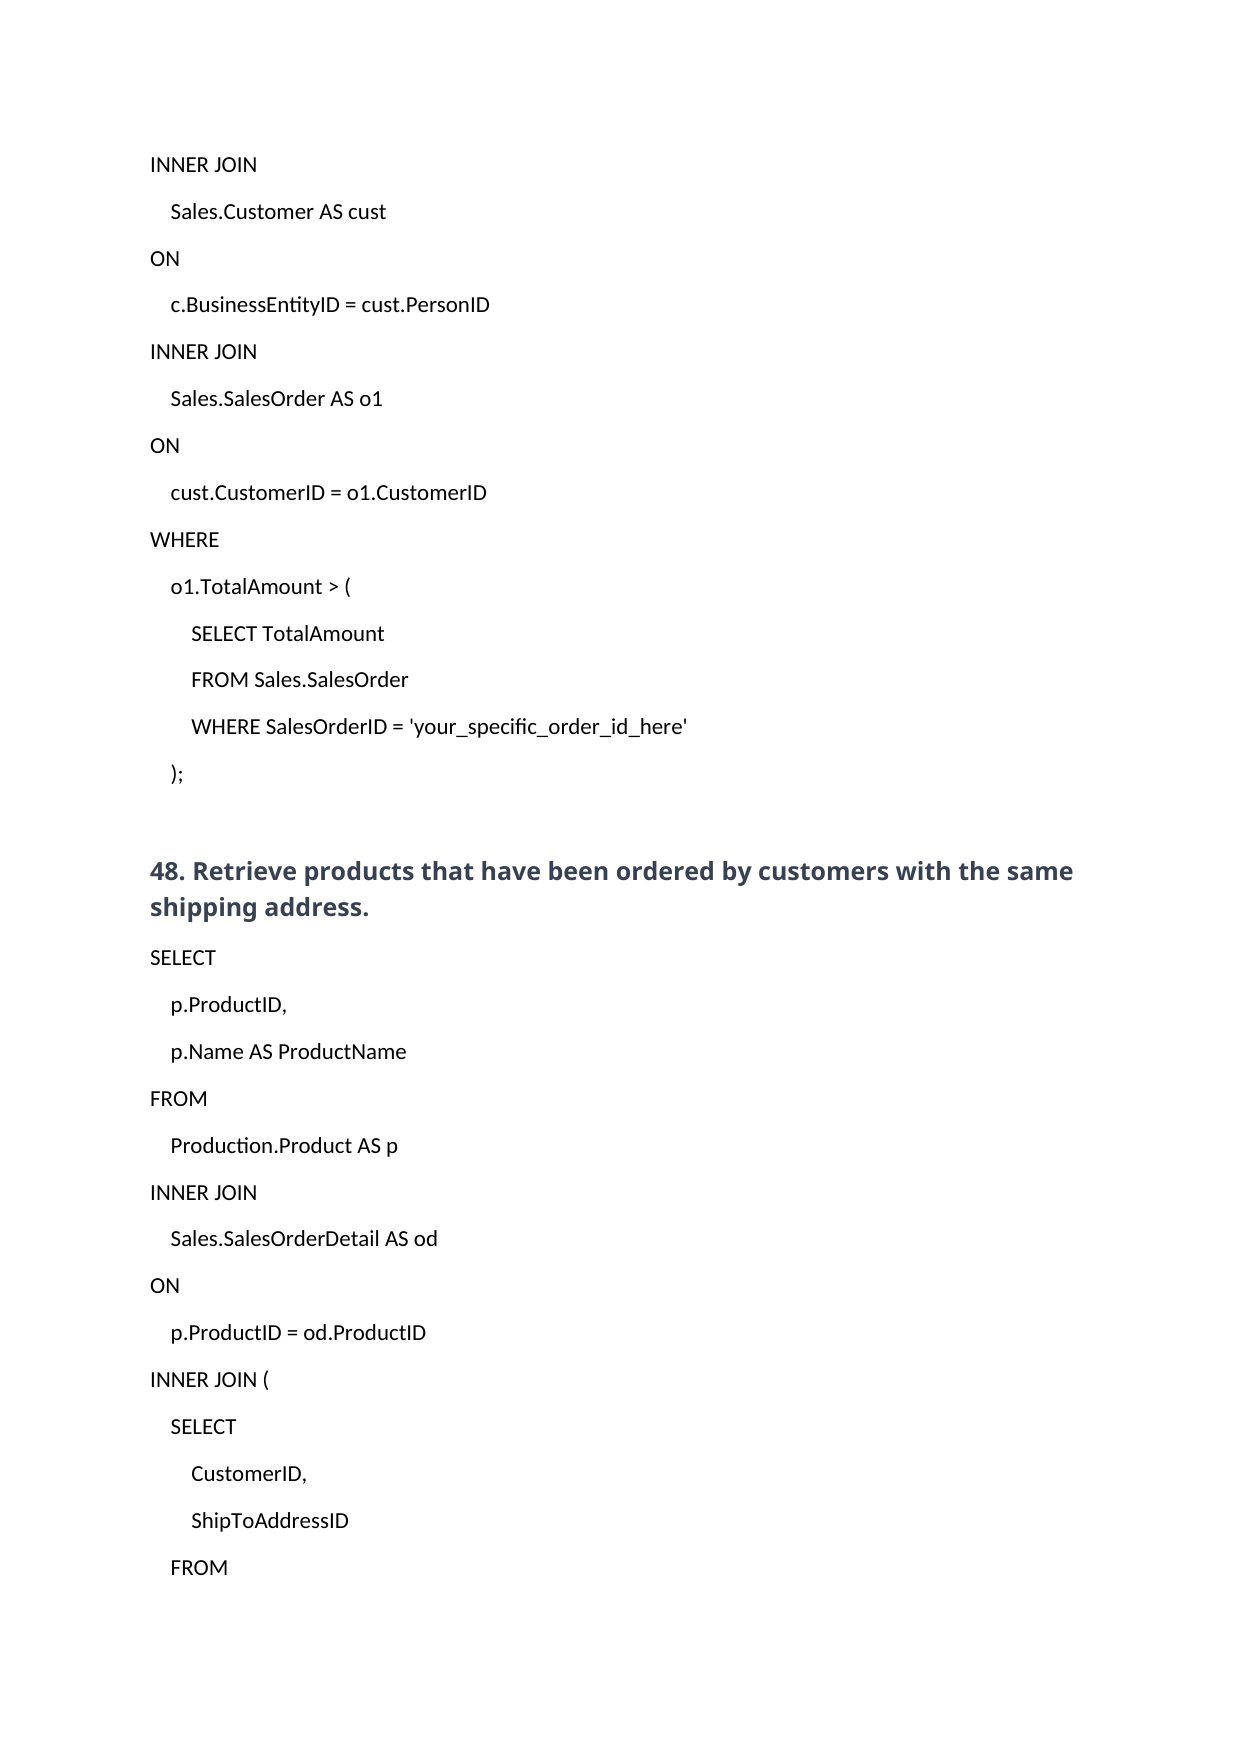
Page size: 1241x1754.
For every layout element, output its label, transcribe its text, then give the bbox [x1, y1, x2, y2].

text INNER JOIN [150, 1178, 1090, 1206]
text SELECT [150, 943, 1090, 971]
text FROM Sales.SalesOrder [150, 666, 1090, 694]
text Sales.SalesOrderDetail AS od [150, 1224, 1090, 1253]
text WHERE [150, 525, 1090, 553]
text cust.CustomerID = o1.CustomerID [150, 478, 1090, 506]
text FROM [150, 1084, 1090, 1112]
text INNER JOIN ( [150, 1365, 1090, 1393]
text Sales.SalesOrder AS o1 [150, 384, 1090, 412]
text ON [150, 431, 1090, 459]
text p.ProductID = od.ProductID [150, 1318, 1090, 1346]
text Production.Product AS p [150, 1131, 1090, 1159]
text CustomerID, [150, 1459, 1090, 1487]
text FROM [150, 1553, 1090, 1581]
text INNER JOIN [150, 150, 1090, 178]
text INNER JOIN [150, 337, 1090, 366]
text c.BusinessEntityID = cust.PersonID [150, 291, 1090, 319]
text WHERE SalesOrderID = 'your_specific_order_id_here' [150, 712, 1090, 741]
text ON [150, 244, 1090, 272]
text o1.TotalAmount > ( [150, 572, 1090, 600]
text SELECT TotalAmount [150, 619, 1090, 647]
text p.Name AS ProductName [150, 1037, 1090, 1065]
text ); [150, 759, 1090, 787]
text 48. Retrieve products that have been ordered by customers with the same shipping address. [150, 853, 1090, 924]
text ShipToAddressID [150, 1506, 1090, 1534]
text Sales.Customer AS cust [150, 197, 1090, 225]
text SELECT [150, 1412, 1090, 1440]
text ON [150, 1271, 1090, 1299]
text p.ProductID, [150, 990, 1090, 1018]
